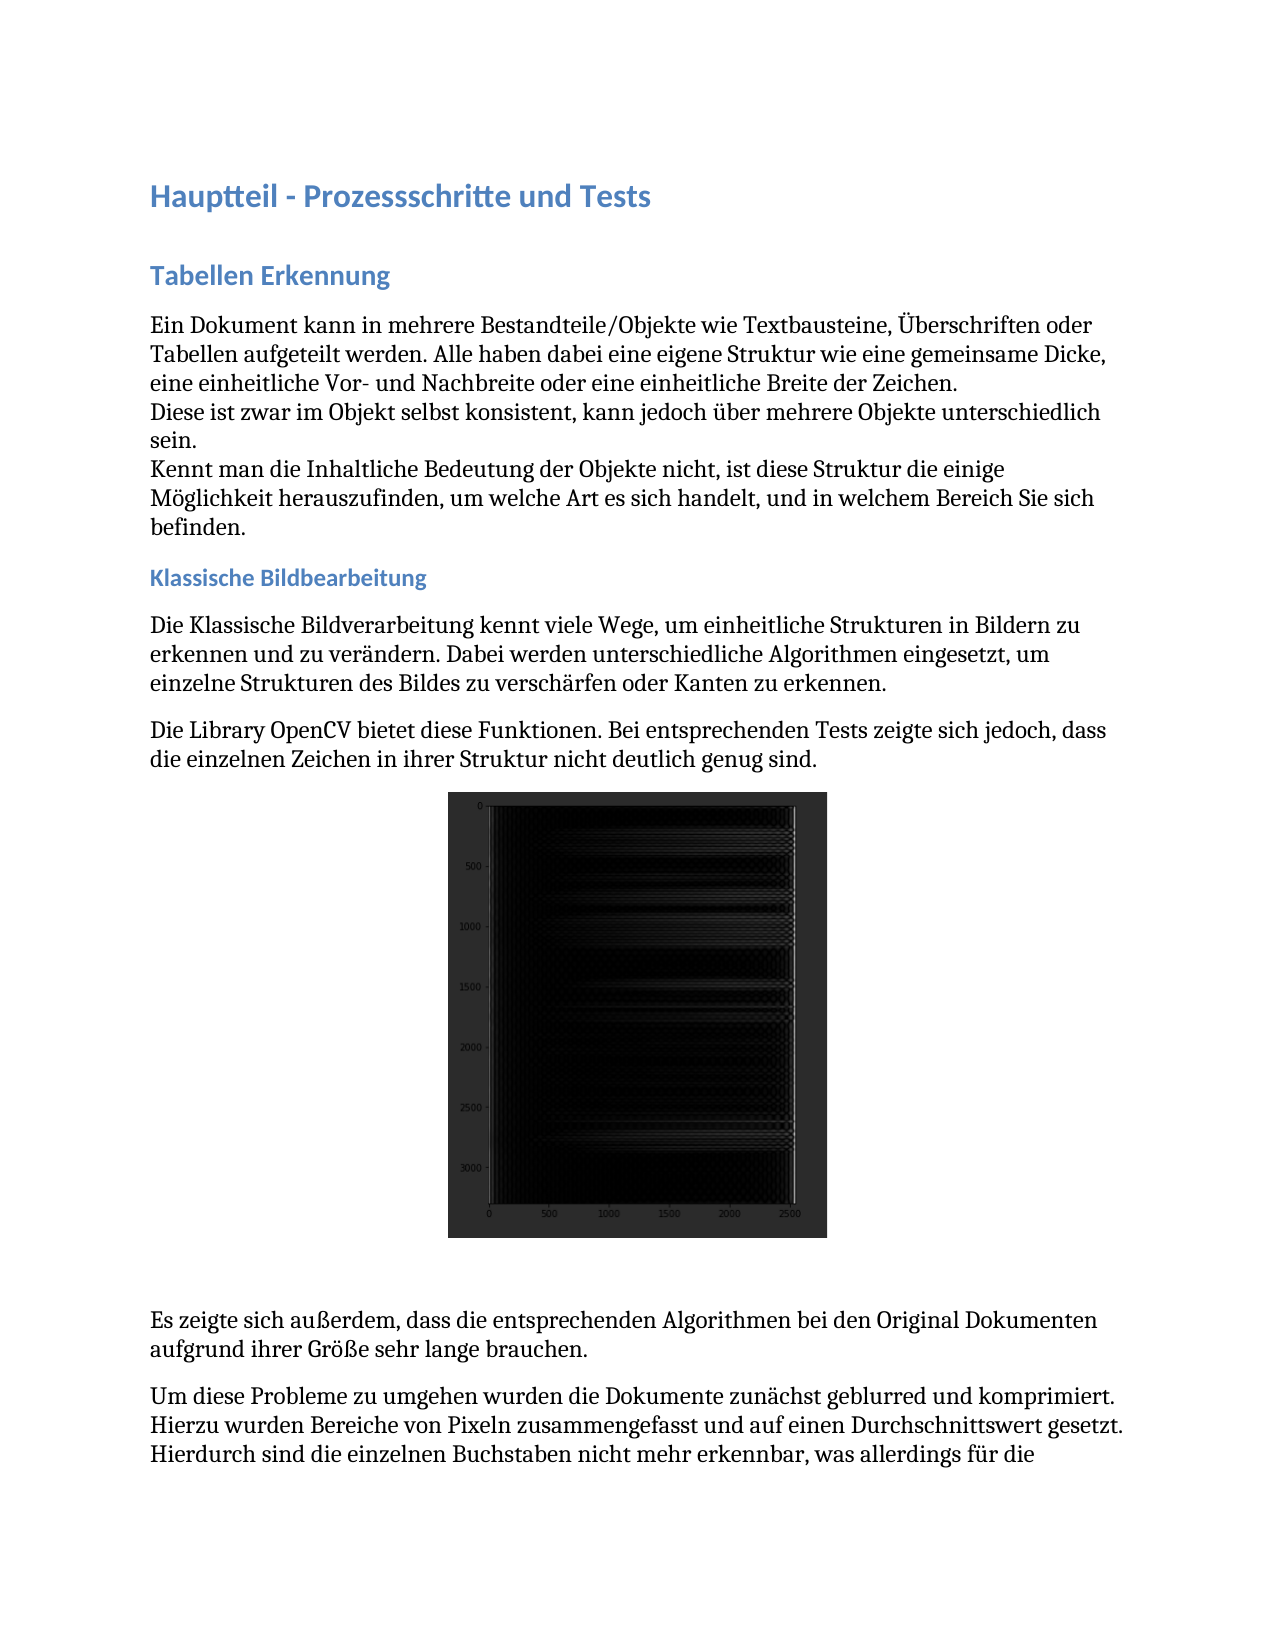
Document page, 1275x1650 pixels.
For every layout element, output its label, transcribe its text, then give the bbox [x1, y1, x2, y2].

text Die Klassische Bildverarbeitung kennt viele Wege, um einheitliche Strukturen in Bildern zu erkennen und zu verändern. Dabei werden unterschiedliche Algorithmen eingesetzt, um einzelne Strukturen des Bildes zu verschärfen oder Kanten zu erkennen. [150, 611, 1125, 698]
subtitle Hauptteil - Prozessschritte und Tests [150, 175, 1125, 216]
subtitle Tabellen Erkennung [150, 257, 1125, 292]
text Ein Dokument kann in mehrere Bestandteile/Objekte wie Textbausteine, Überschriften oder Tabellen aufgeteilt werden. Alle haben dabei eine eigene Struktur wie eine gemeinsame Dicke, eine einheitliche Vor- und Nachbreite oder eine einheitliche Breite der Zeichen. Diese ist zwar im Objekt selbst konsistent, kann jedoch über mehrere Objekte unterschiedlich sein. Kennt man die Inhaltliche Bedeutung der Objekte nicht, ist diese Struktur die einige Möglichkeit herauszufinden, um welche Art es sich handelt, und in welchem Bereich Sie sich befinden. [150, 311, 1125, 541]
text Es zeigte sich außerdem, dass die entsprechenden Algorithmen bei den Original Dokumenten aufgrund ihrer Größe sehr lange brauchen. [150, 1306, 1125, 1363]
picture [448, 792, 828, 1238]
text Die Library OpenCV bietet diese Funktionen. Bei entsprechenden Tests zeigte sich jedoch, dass die einzelnen Zeichen in ihrer Struktur nicht deutlich genug sind. [150, 716, 1125, 774]
subtitle Klassische Bildbearbeitung [150, 562, 1125, 593]
